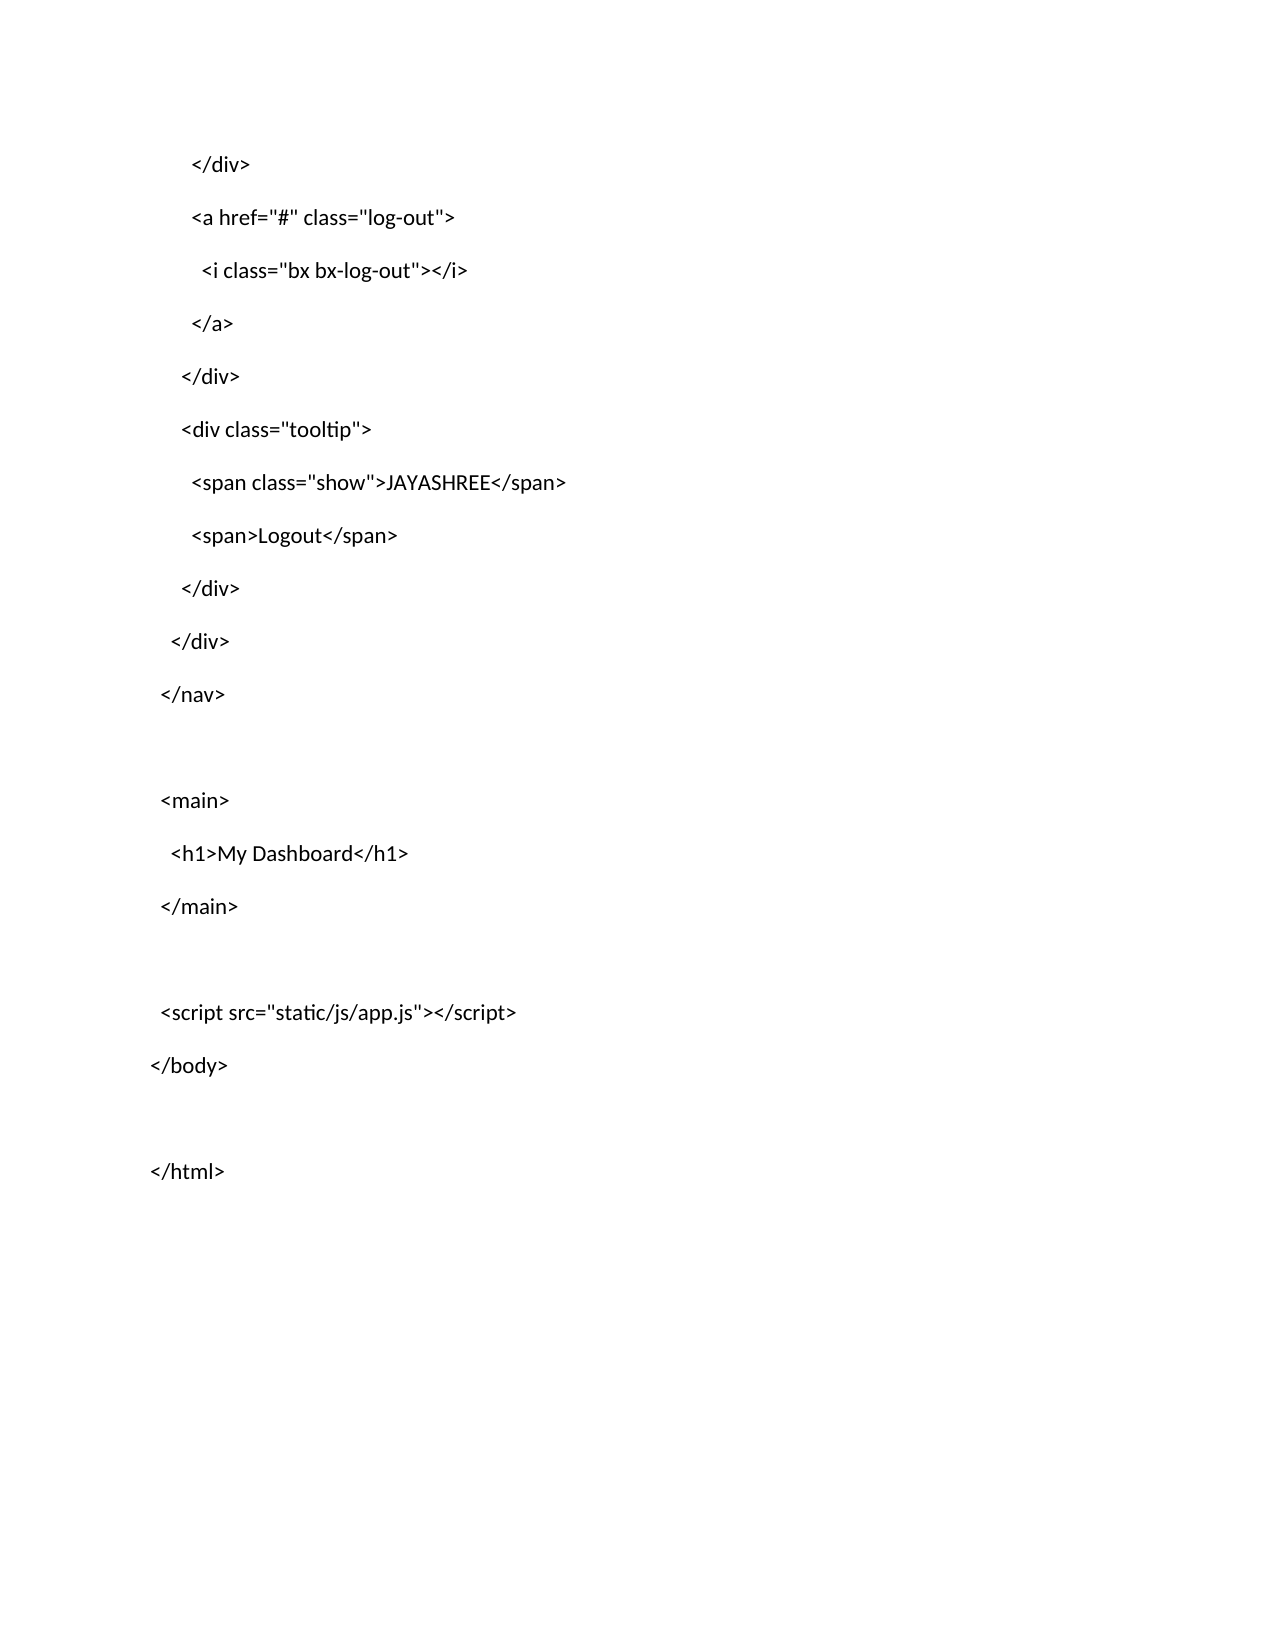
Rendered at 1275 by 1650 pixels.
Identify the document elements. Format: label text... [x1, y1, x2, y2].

text </div> [150, 574, 1125, 602]
text </nav> [150, 680, 1125, 708]
text </main> [150, 892, 1125, 920]
text <main> [150, 786, 1125, 814]
text </div> [150, 362, 1125, 390]
text </body> [150, 1051, 1125, 1079]
text </a> [150, 309, 1125, 337]
text </html> [150, 1157, 1125, 1185]
text <div class="tooltip"> [150, 415, 1125, 443]
text <i class="bx bx-log-out"></i> [150, 256, 1125, 284]
text <span>Logout</span> [150, 521, 1125, 549]
text <h1>My Dashboard</h1> [150, 839, 1125, 867]
text <span class="show">JAYASHREE</span> [150, 468, 1125, 496]
text </div> [150, 150, 1125, 178]
text <a href="#" class="log-out"> [150, 203, 1125, 231]
text </div> [150, 627, 1125, 655]
text <script src="static/js/app.js"></script> [150, 998, 1125, 1026]
